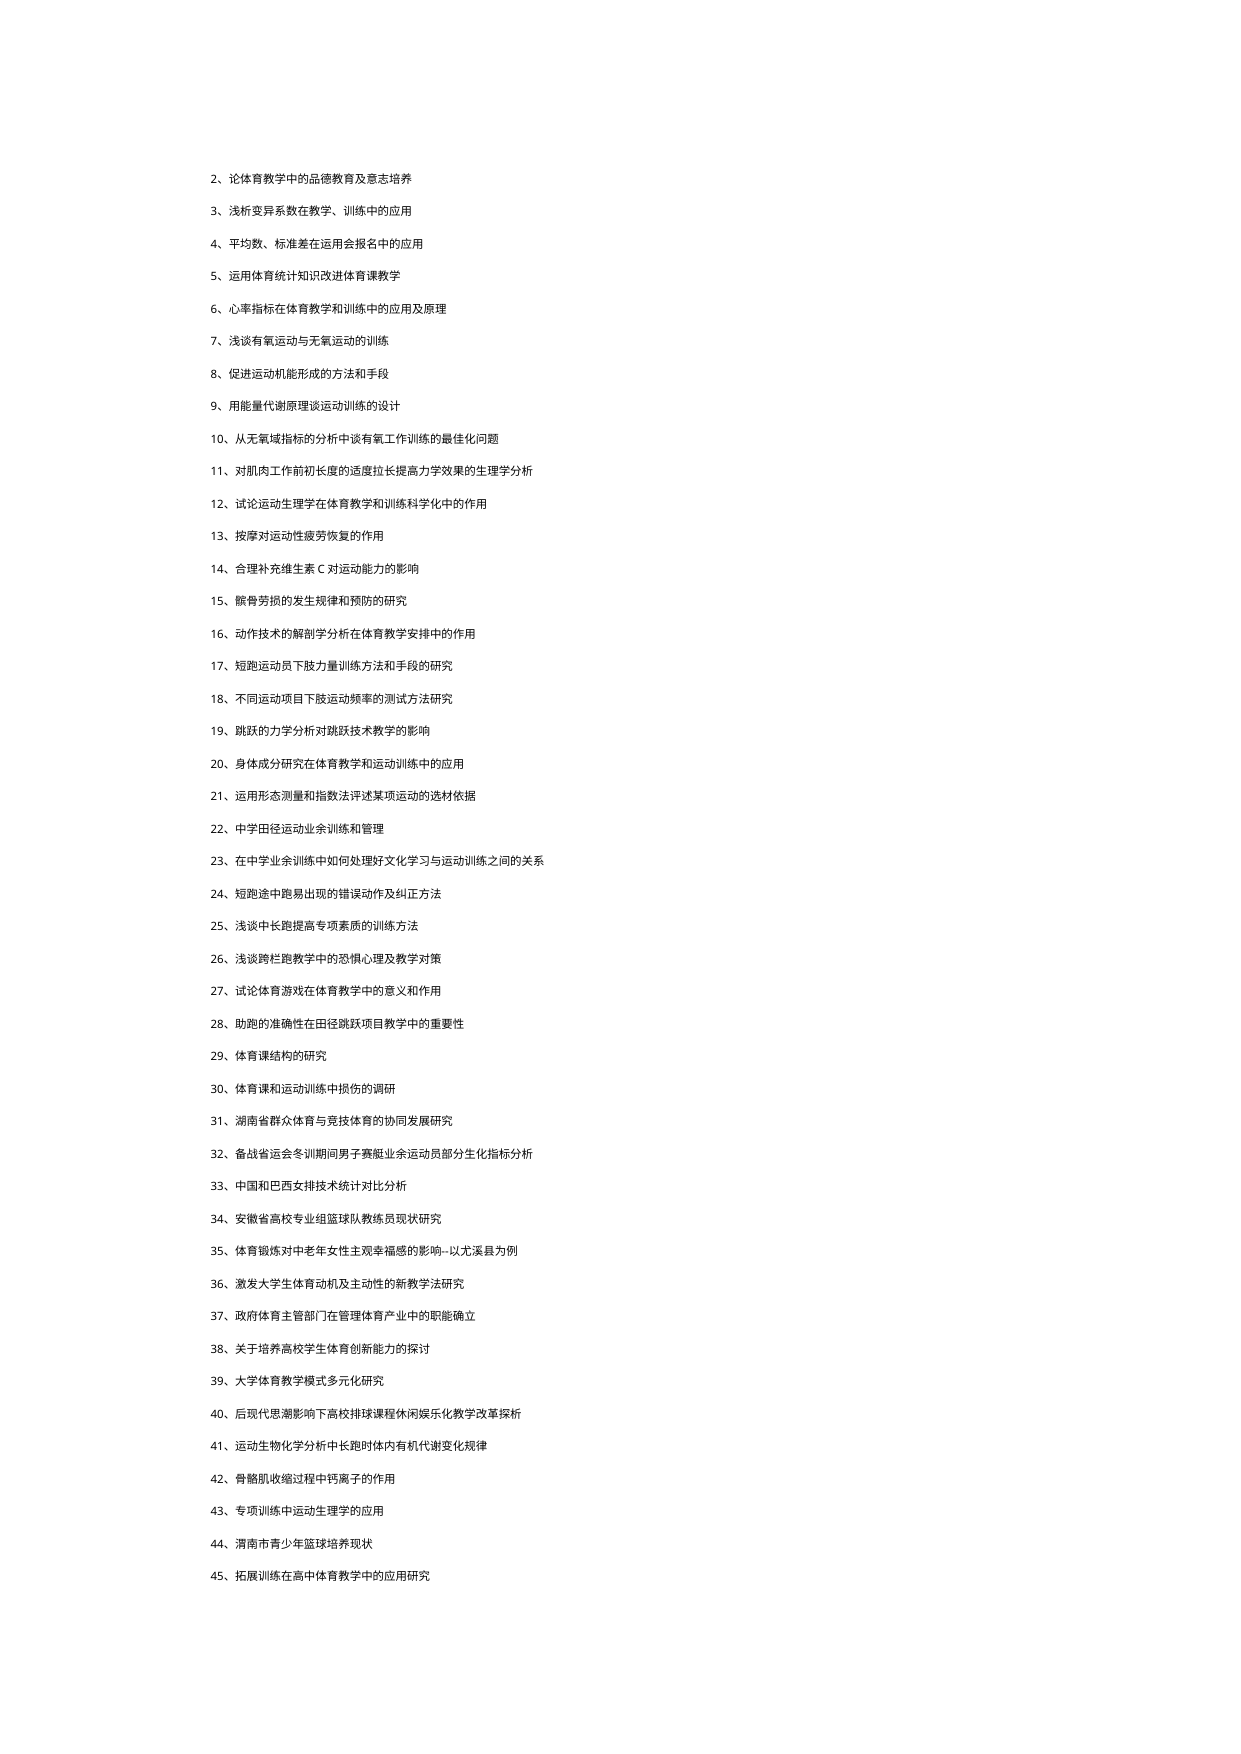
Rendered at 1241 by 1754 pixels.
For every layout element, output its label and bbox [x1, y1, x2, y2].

text [187, 162, 1053, 1592]
